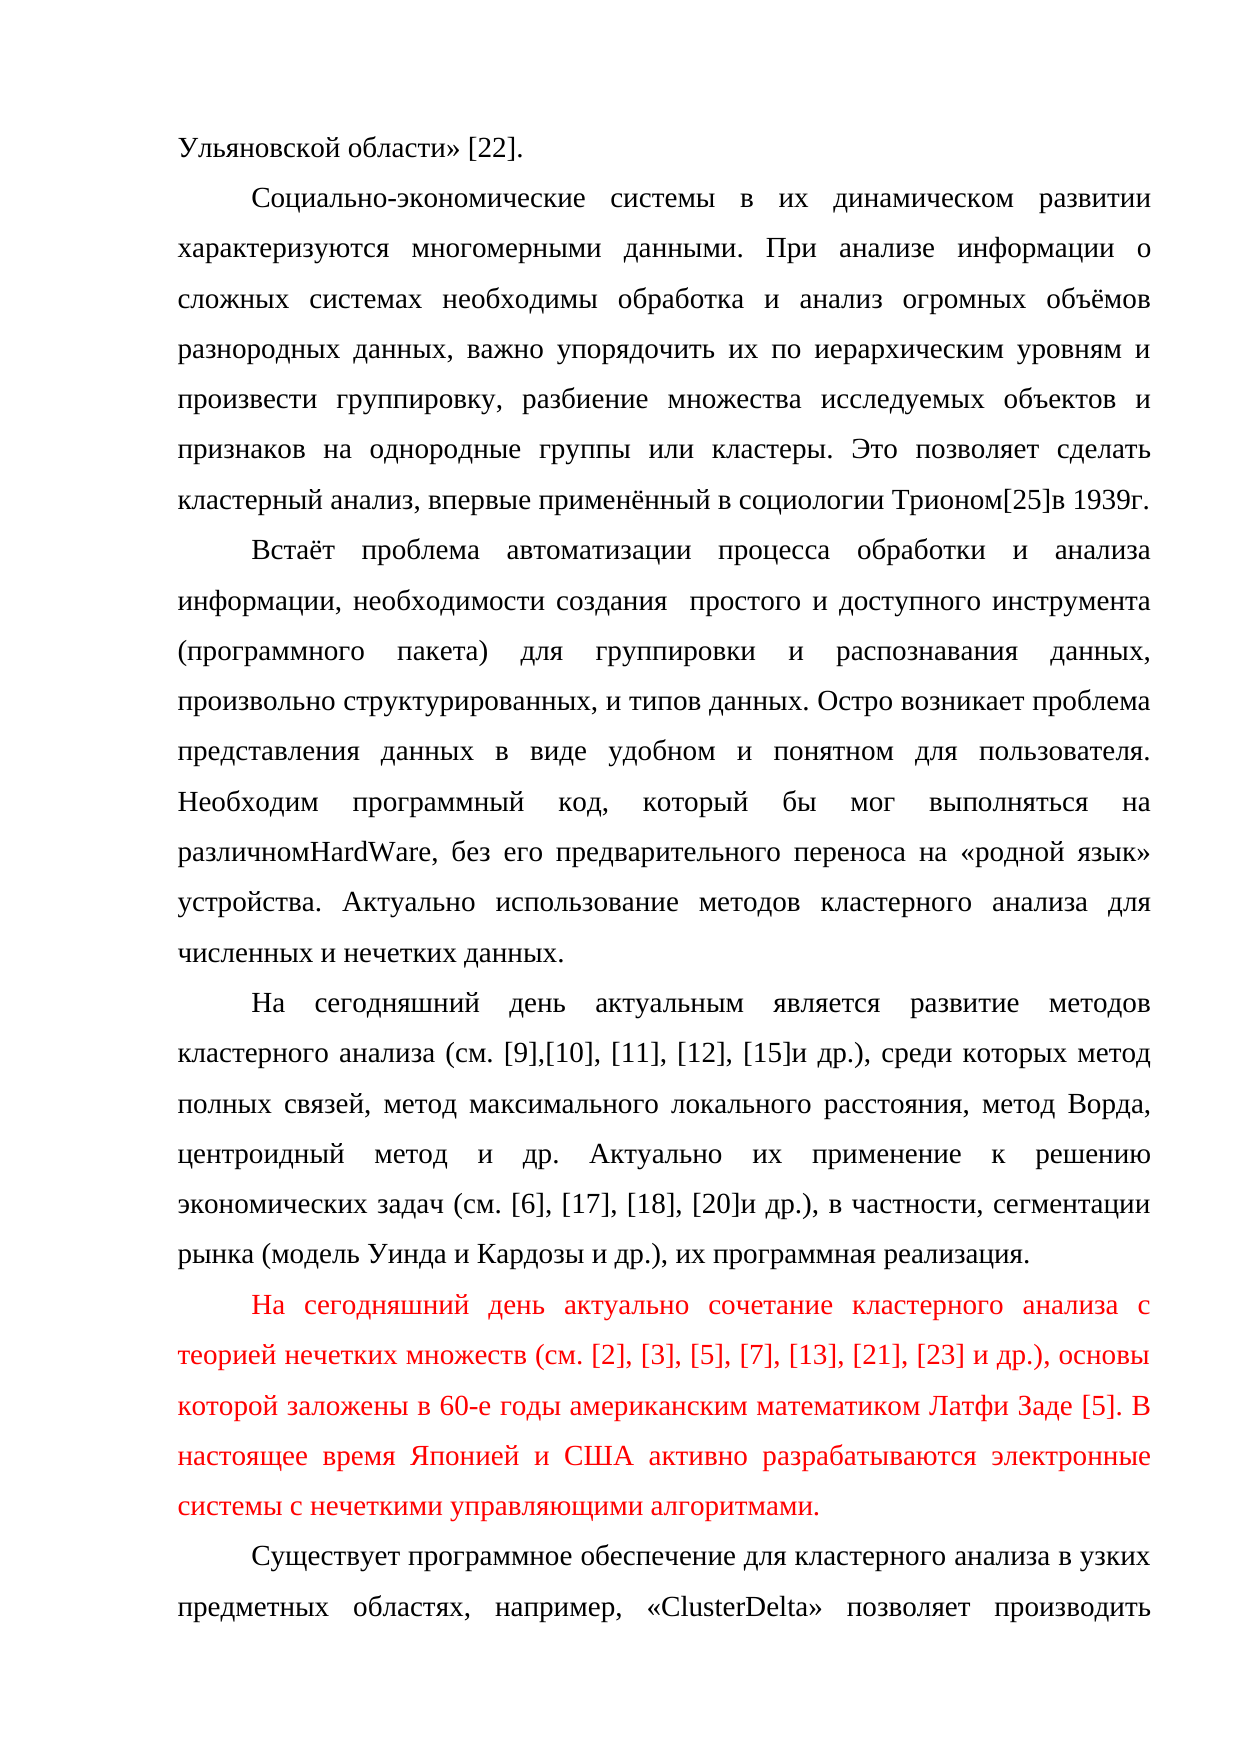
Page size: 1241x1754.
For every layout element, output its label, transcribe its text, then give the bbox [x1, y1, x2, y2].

text Социально-экономические системы в их динамическом развитии характеризуются многомерными данными. При анализе информации о сложных системах необходимы обработка и анализ огромных объёмов разнородных данных, важно упорядочить их по иерархическим уровням и произвести группировку, разбиение множества исследуемых объектов и признаков на однородные группы или кластеры. Это позволяет сделать кластерный анализ, впервые применённый в социологии Трионом[25]в 1939г. [177, 180, 1152, 516]
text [177, 1538, 1152, 1622]
text На сегодняшний день актуально сочетание кластерного анализа с теорией нечетких множеств (см. [2], [3], [5], [7], [13], [21], [23] и др.), основы которой заложены в 60-е годы американским математиком Латфи Заде [5]. В настоящее время Японией и США активно разрабатываются электронные системы с нечеткими управляющими алгоритмами. [177, 1287, 1152, 1522]
text На сегодняшний день актуальным является развитие методов кластерного анализа (см. [9],[10], [11], [12], [15]и др.), среди которых метод полных связей, метод максимального локального расстояния, метод Ворда, центроидный метод и др. Актуально их применение к решению экономических задач (см. [6], [17], [18], [20]и др.), в частности, сегментации рынка (модель Уинда и Кардозы и др.), их программная реализация. [177, 985, 1152, 1270]
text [177, 130, 1152, 163]
text Встаёт проблема автоматизации процесса обработки и анализа информации, необходимости создания простого и доступного инструмента (программного пакета) для группировки и распознавания данных, произвольно структурированных, и типов данных. Остро возникает проблема представления данных в виде удобном и понятном для пользователя. Необходим программный код, который бы мог выполняться на различномHardWare, без его предварительного переноса на «родной язык» устройства. Актуально использование методов кластерного анализа для численных и нечетких данных. [177, 532, 1152, 968]
